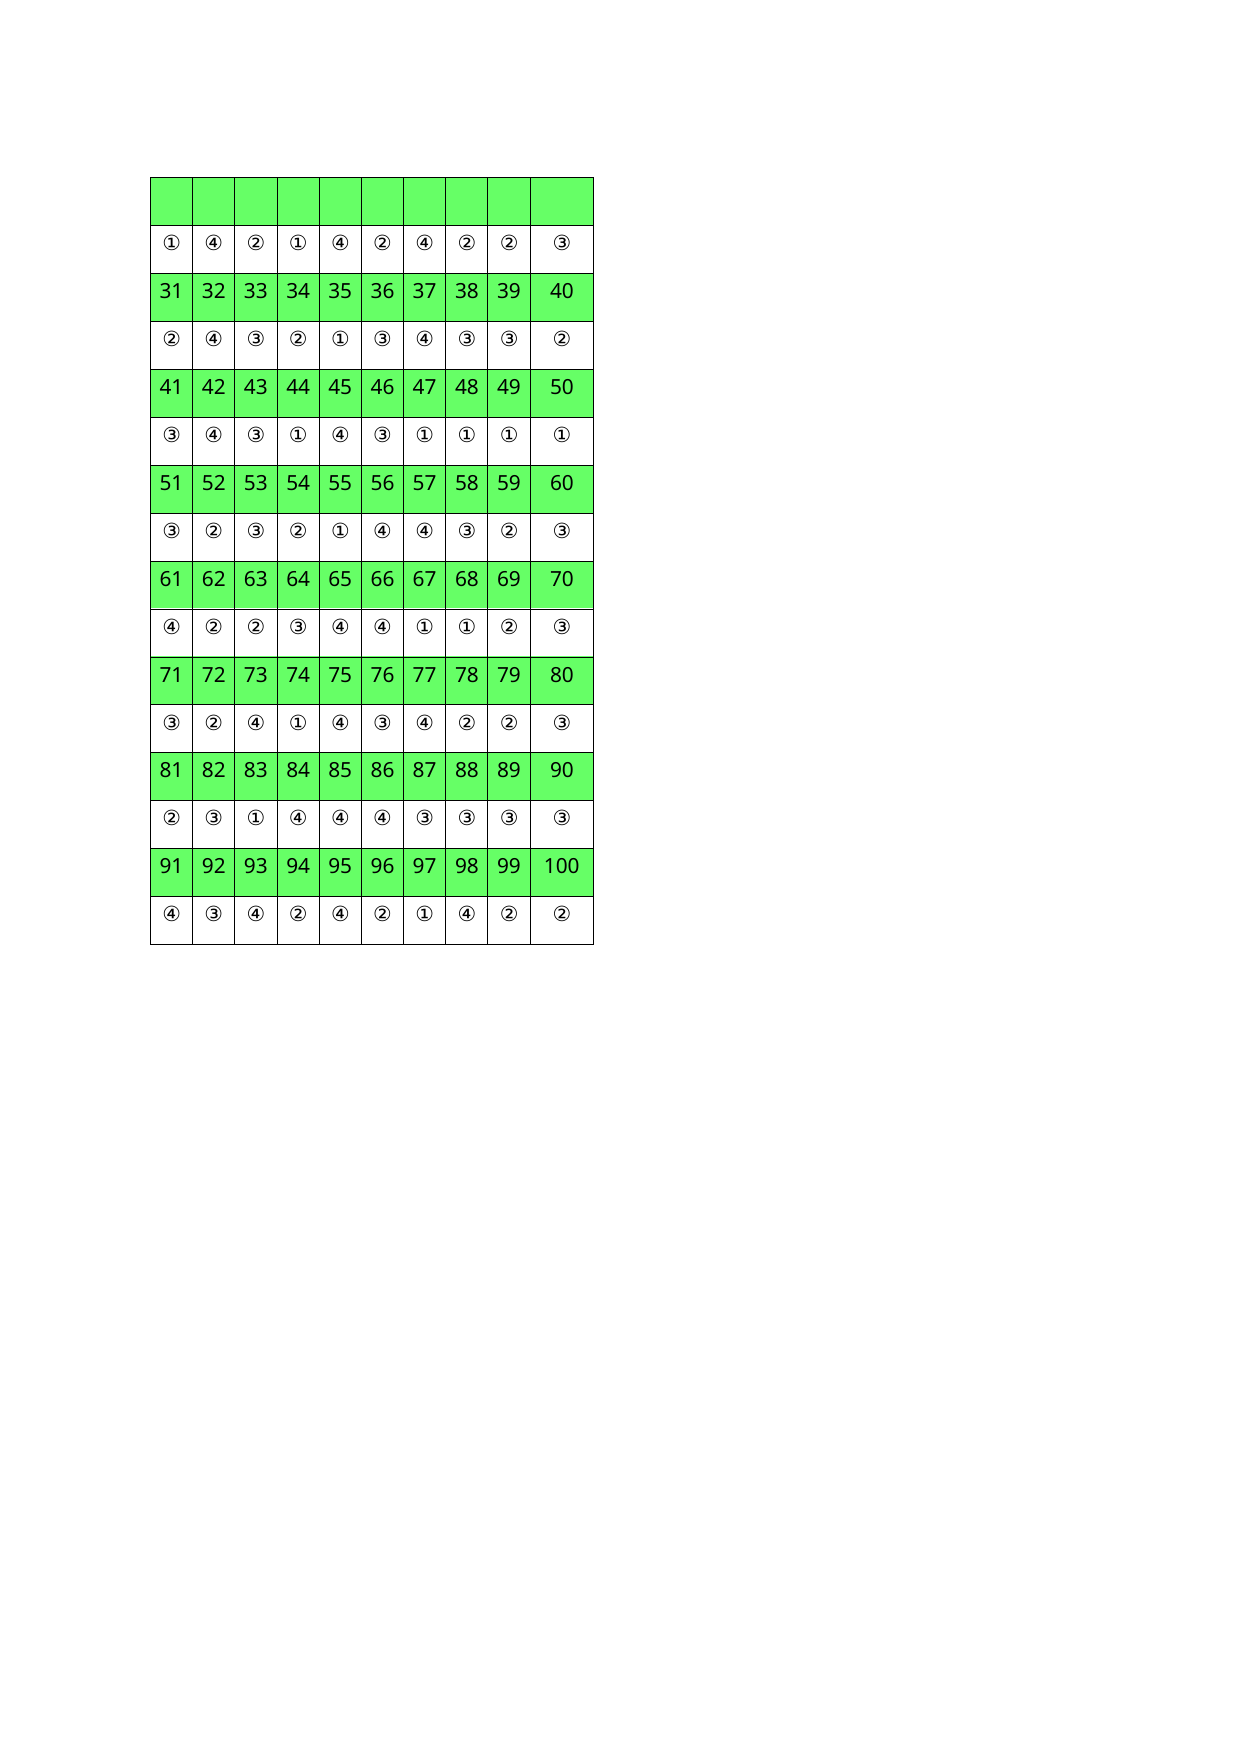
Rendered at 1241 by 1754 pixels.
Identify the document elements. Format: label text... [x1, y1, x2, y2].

table_cell 92 [193, 849, 234, 896]
table_cell 47 [404, 370, 445, 417]
table_cell ② [446, 705, 487, 752]
table_cell ④ [235, 705, 277, 752]
table_cell ③ [531, 610, 593, 656]
table_cell ④ [193, 418, 234, 465]
table_cell 66 [362, 562, 403, 608]
table_cell ① [488, 418, 530, 465]
table_cell 51 [151, 466, 192, 513]
table_cell ② [193, 705, 234, 752]
table_cell 72 [193, 658, 234, 704]
table_cell 84 [278, 753, 319, 800]
table_cell 27 [404, 178, 445, 225]
table_cell 54 [278, 466, 319, 513]
table_cell 68 [446, 562, 487, 608]
table_cell ① [404, 610, 445, 656]
table_cell 80 [531, 658, 593, 704]
table_cell ② [488, 610, 530, 656]
table_cell ③ [362, 322, 403, 369]
table_cell ① [235, 801, 277, 848]
table_cell 87 [404, 753, 445, 800]
table_cell ④ [193, 322, 234, 369]
table_cell 40 [531, 274, 593, 321]
table_cell ① [278, 418, 319, 465]
table_cell 33 [235, 274, 277, 321]
table_cell ① [446, 610, 487, 656]
table_cell ① [278, 226, 319, 273]
table_cell ③ [446, 322, 487, 369]
table_cell ③ [362, 418, 403, 465]
table_cell ③ [531, 705, 593, 752]
table_cell ③ [531, 514, 593, 561]
table_cell ① [320, 514, 361, 561]
table_cell ④ [362, 514, 403, 561]
table_cell 22 [193, 178, 234, 225]
table_cell ④ [404, 705, 445, 752]
table_cell ② [235, 610, 277, 656]
table_cell ④ [320, 705, 361, 752]
table_cell ① [446, 418, 487, 465]
table_cell ② [488, 897, 530, 944]
table_cell 52 [193, 466, 234, 513]
table_cell 31 [151, 274, 192, 321]
table_cell ③ [531, 226, 593, 273]
table_cell ② [278, 322, 319, 369]
table_cell ③ [278, 610, 319, 656]
table_cell 37 [404, 274, 445, 321]
table_cell 34 [278, 274, 319, 321]
table_cell ④ [320, 418, 361, 465]
table_cell ③ [151, 418, 192, 465]
table_cell ④ [151, 610, 192, 656]
table_cell 28 [446, 178, 487, 225]
table_cell ③ [446, 514, 487, 561]
table_cell 94 [278, 849, 319, 896]
table_cell ④ [320, 897, 361, 944]
table_cell 32 [193, 274, 234, 321]
table_cell 53 [235, 466, 277, 513]
table_cell 90 [531, 753, 593, 800]
table_cell 36 [362, 274, 403, 321]
table_cell ① [278, 705, 319, 752]
table_cell 50 [531, 370, 593, 417]
table_cell ③ [488, 801, 530, 848]
table_cell ③ [404, 801, 445, 848]
table_cell 45 [320, 370, 361, 417]
table_cell 38 [446, 274, 487, 321]
table_cell 62 [193, 562, 234, 608]
table_cell ② [235, 226, 277, 273]
table_cell ① [151, 226, 192, 273]
table_cell 85 [320, 753, 361, 800]
table_cell ④ [320, 610, 361, 656]
table_cell ④ [404, 322, 445, 369]
table_cell 21 [151, 178, 192, 225]
table_cell 55 [320, 466, 361, 513]
table_cell 24 [278, 178, 319, 225]
table_cell 79 [488, 658, 530, 704]
table_cell 26 [362, 178, 403, 225]
table_cell ③ [193, 801, 234, 848]
table_cell ② [151, 801, 192, 848]
table_cell ② [362, 897, 403, 944]
table_cell ② [193, 514, 234, 561]
table_cell ④ [362, 610, 403, 656]
table_cell ④ [404, 514, 445, 561]
table_cell ② [531, 897, 593, 944]
table_cell 43 [235, 370, 277, 417]
table_cell ③ [362, 705, 403, 752]
table_cell 97 [404, 849, 445, 896]
table_cell 56 [362, 466, 403, 513]
table_cell ③ [488, 322, 530, 369]
table_cell 65 [320, 562, 361, 608]
table_cell ④ [320, 226, 361, 273]
table_cell ③ [193, 897, 234, 944]
table_cell 30 [531, 178, 593, 225]
table_cell ② [488, 514, 530, 561]
table_cell 96 [362, 849, 403, 896]
table_cell ③ [235, 322, 277, 369]
table_cell 100 [531, 849, 593, 896]
table_cell 35 [320, 274, 361, 321]
table_cell 82 [193, 753, 234, 800]
table_cell 48 [446, 370, 487, 417]
table_cell ② [446, 226, 487, 273]
table_cell ② [151, 322, 192, 369]
table_cell 57 [404, 466, 445, 513]
table_cell 73 [235, 658, 277, 704]
table_cell 95 [320, 849, 361, 896]
table_cell 91 [151, 849, 192, 896]
table_cell ④ [278, 801, 319, 848]
table_cell 77 [404, 658, 445, 704]
table_cell ③ [446, 801, 487, 848]
table_cell 59 [488, 466, 530, 513]
table_cell 44 [278, 370, 319, 417]
table_cell ① [320, 322, 361, 369]
table_cell 98 [446, 849, 487, 896]
table_cell 99 [488, 849, 530, 896]
table_cell 67 [404, 562, 445, 608]
table_cell 64 [278, 562, 319, 608]
table_cell ② [193, 610, 234, 656]
table_cell 39 [488, 274, 530, 321]
table_cell ② [278, 514, 319, 561]
table_cell 81 [151, 753, 192, 800]
table_cell ③ [151, 705, 192, 752]
table_cell 46 [362, 370, 403, 417]
table_cell ③ [531, 801, 593, 848]
table_cell 71 [151, 658, 192, 704]
table_cell 49 [488, 370, 530, 417]
table_cell 41 [151, 370, 192, 417]
table_cell ② [488, 705, 530, 752]
table_cell ④ [151, 897, 192, 944]
table_cell 88 [446, 753, 487, 800]
table_cell 74 [278, 658, 319, 704]
table_cell ① [404, 897, 445, 944]
table_cell 58 [446, 466, 487, 513]
table_cell ④ [235, 897, 277, 944]
table_cell 78 [446, 658, 487, 704]
table_cell ④ [362, 801, 403, 848]
table_cell ② [531, 322, 593, 369]
table_cell 63 [235, 562, 277, 608]
table_cell 89 [488, 753, 530, 800]
table_cell ③ [151, 514, 192, 561]
table_cell 42 [193, 370, 234, 417]
table_cell ① [531, 418, 593, 465]
table_cell ② [488, 226, 530, 273]
table_cell 69 [488, 562, 530, 608]
table_cell 93 [235, 849, 277, 896]
table_cell ③ [235, 418, 277, 465]
table_cell 83 [235, 753, 277, 800]
table_cell 60 [531, 466, 593, 513]
table_cell ① [404, 418, 445, 465]
table_cell 61 [151, 562, 192, 608]
table_cell ④ [193, 226, 234, 273]
table_cell 86 [362, 753, 403, 800]
table_cell ③ [235, 514, 277, 561]
table_cell ④ [404, 226, 445, 273]
table_cell ② [362, 226, 403, 273]
table_cell ④ [446, 897, 487, 944]
table_cell ② [278, 897, 319, 944]
table_cell 25 [320, 178, 361, 225]
table_cell 23 [235, 178, 277, 225]
table_cell ④ [320, 801, 361, 848]
table_cell 70 [531, 562, 593, 608]
table_cell 75 [320, 658, 361, 704]
table_cell 29 [488, 178, 530, 225]
table_cell 76 [362, 658, 403, 704]
